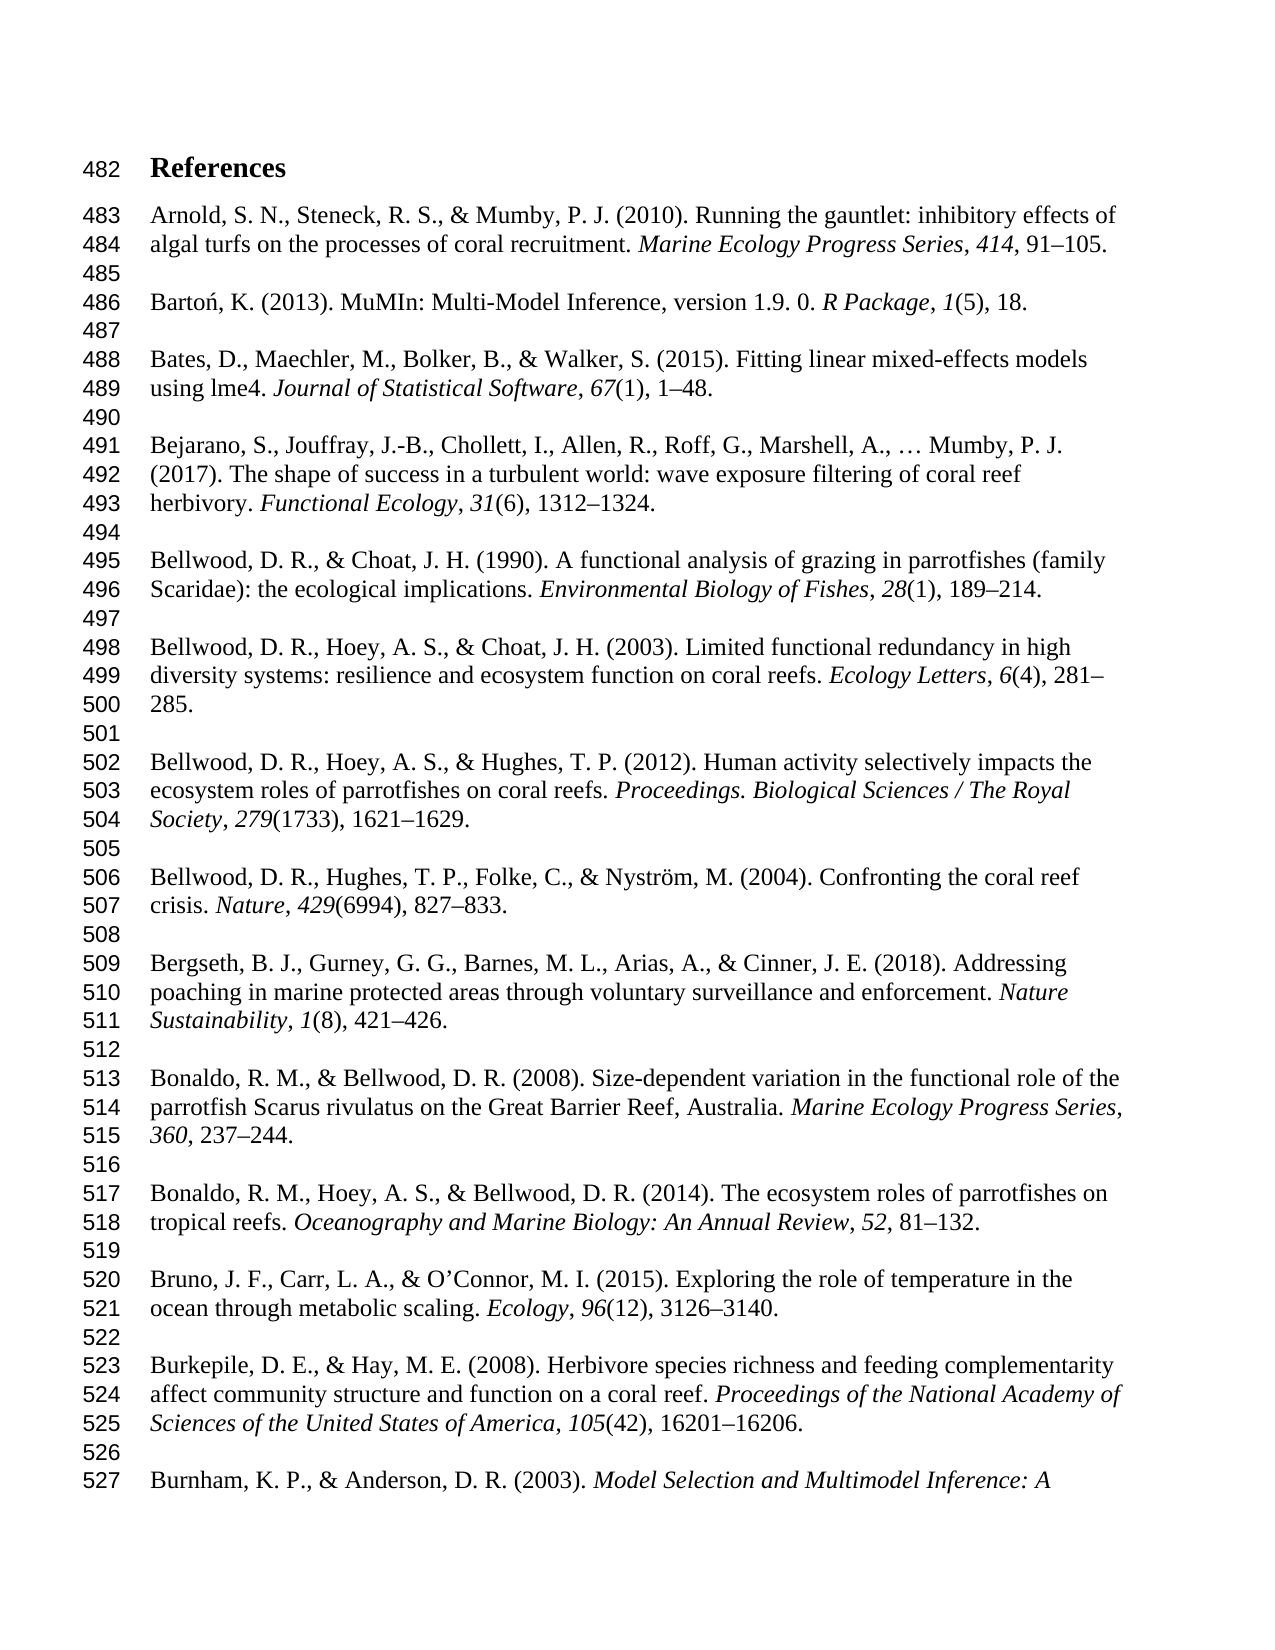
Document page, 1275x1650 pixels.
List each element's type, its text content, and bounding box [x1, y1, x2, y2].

text References [150, 150, 1125, 183]
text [150, 200, 1125, 1494]
